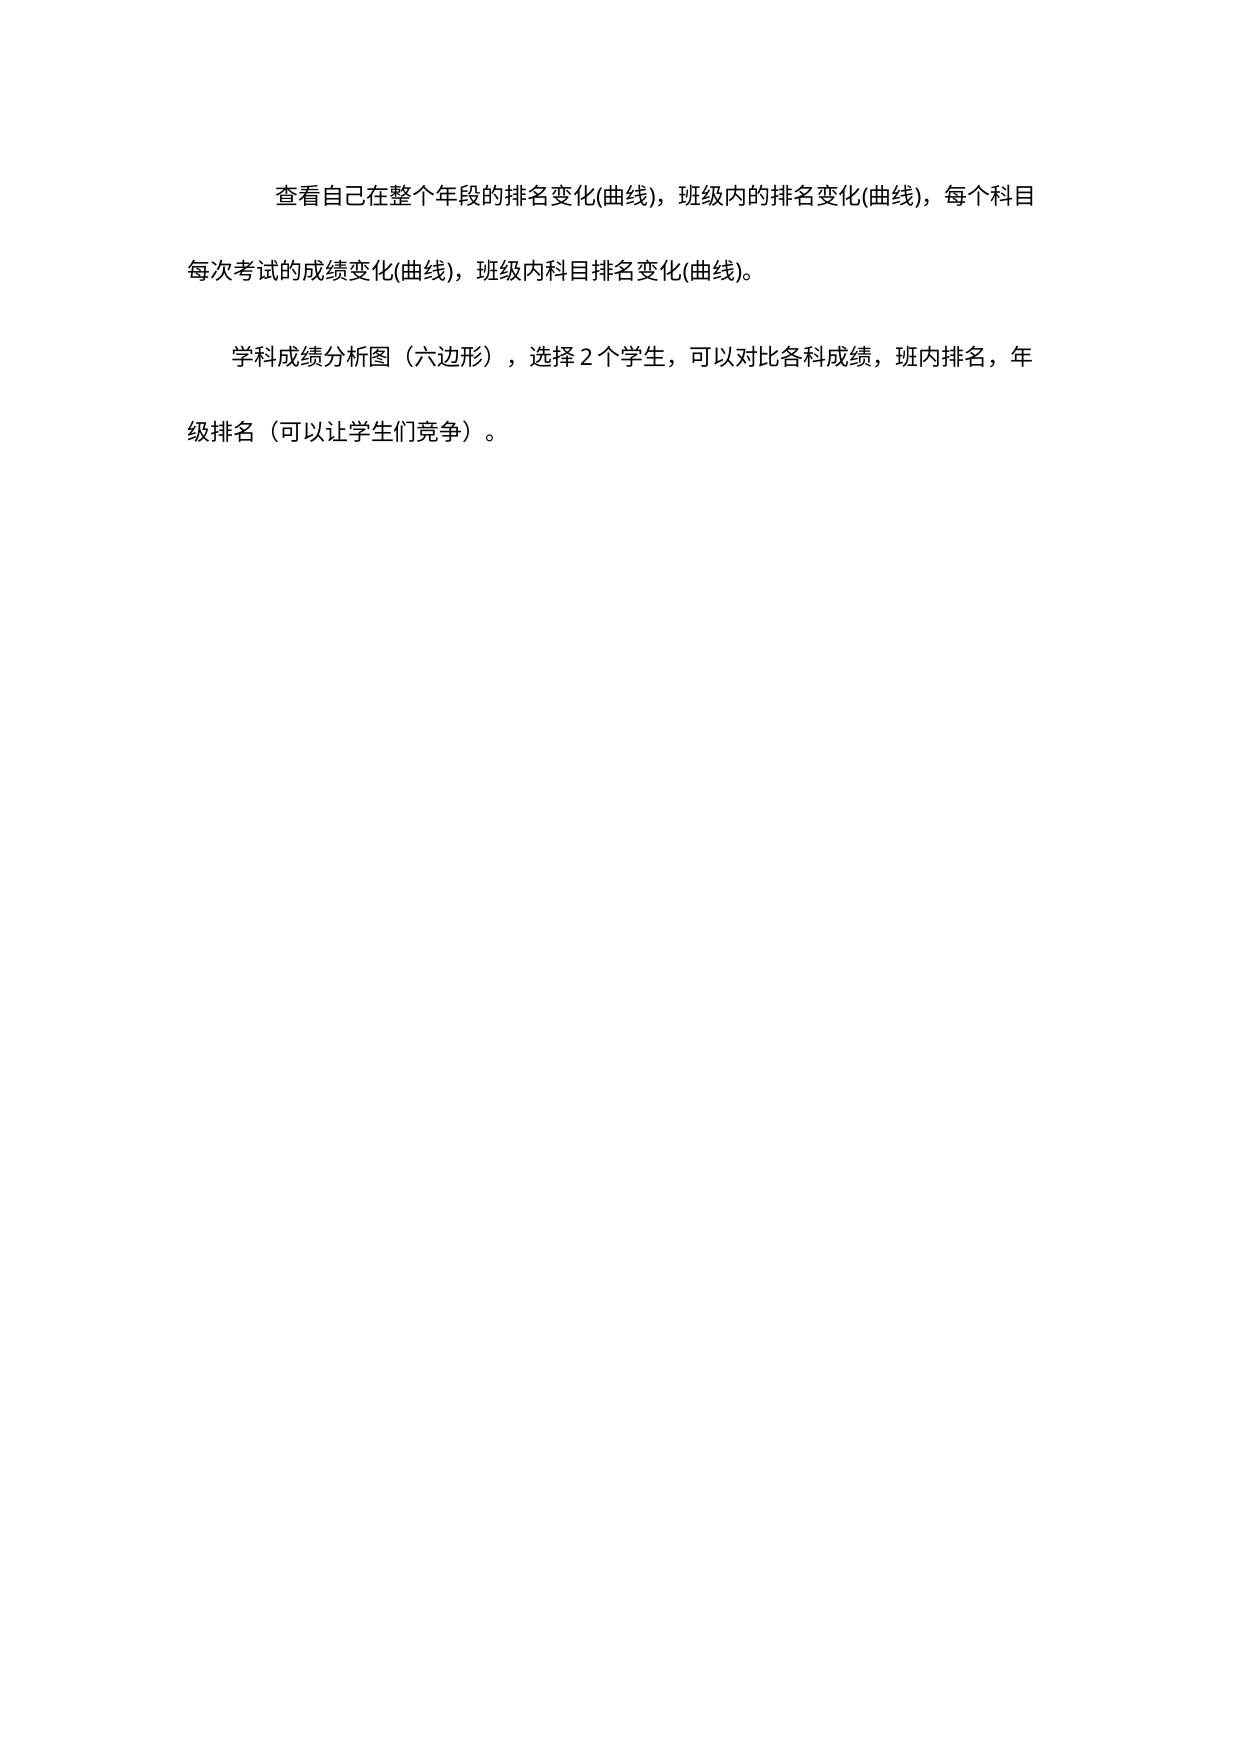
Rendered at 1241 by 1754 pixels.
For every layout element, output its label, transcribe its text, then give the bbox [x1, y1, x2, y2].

text 查看自己在整个年段的排名变化(曲线)，班级内的排名变化(曲线)，每个科目每次考试的成绩变化(曲线)，班级内科目排名变化(曲线)。 [187, 162, 1053, 302]
text 学科成绩分析图（六边形），选择2个学生，可以对比各科成绩，班内排名，年级排名（可以让学生们竞争）。 [187, 323, 1053, 463]
